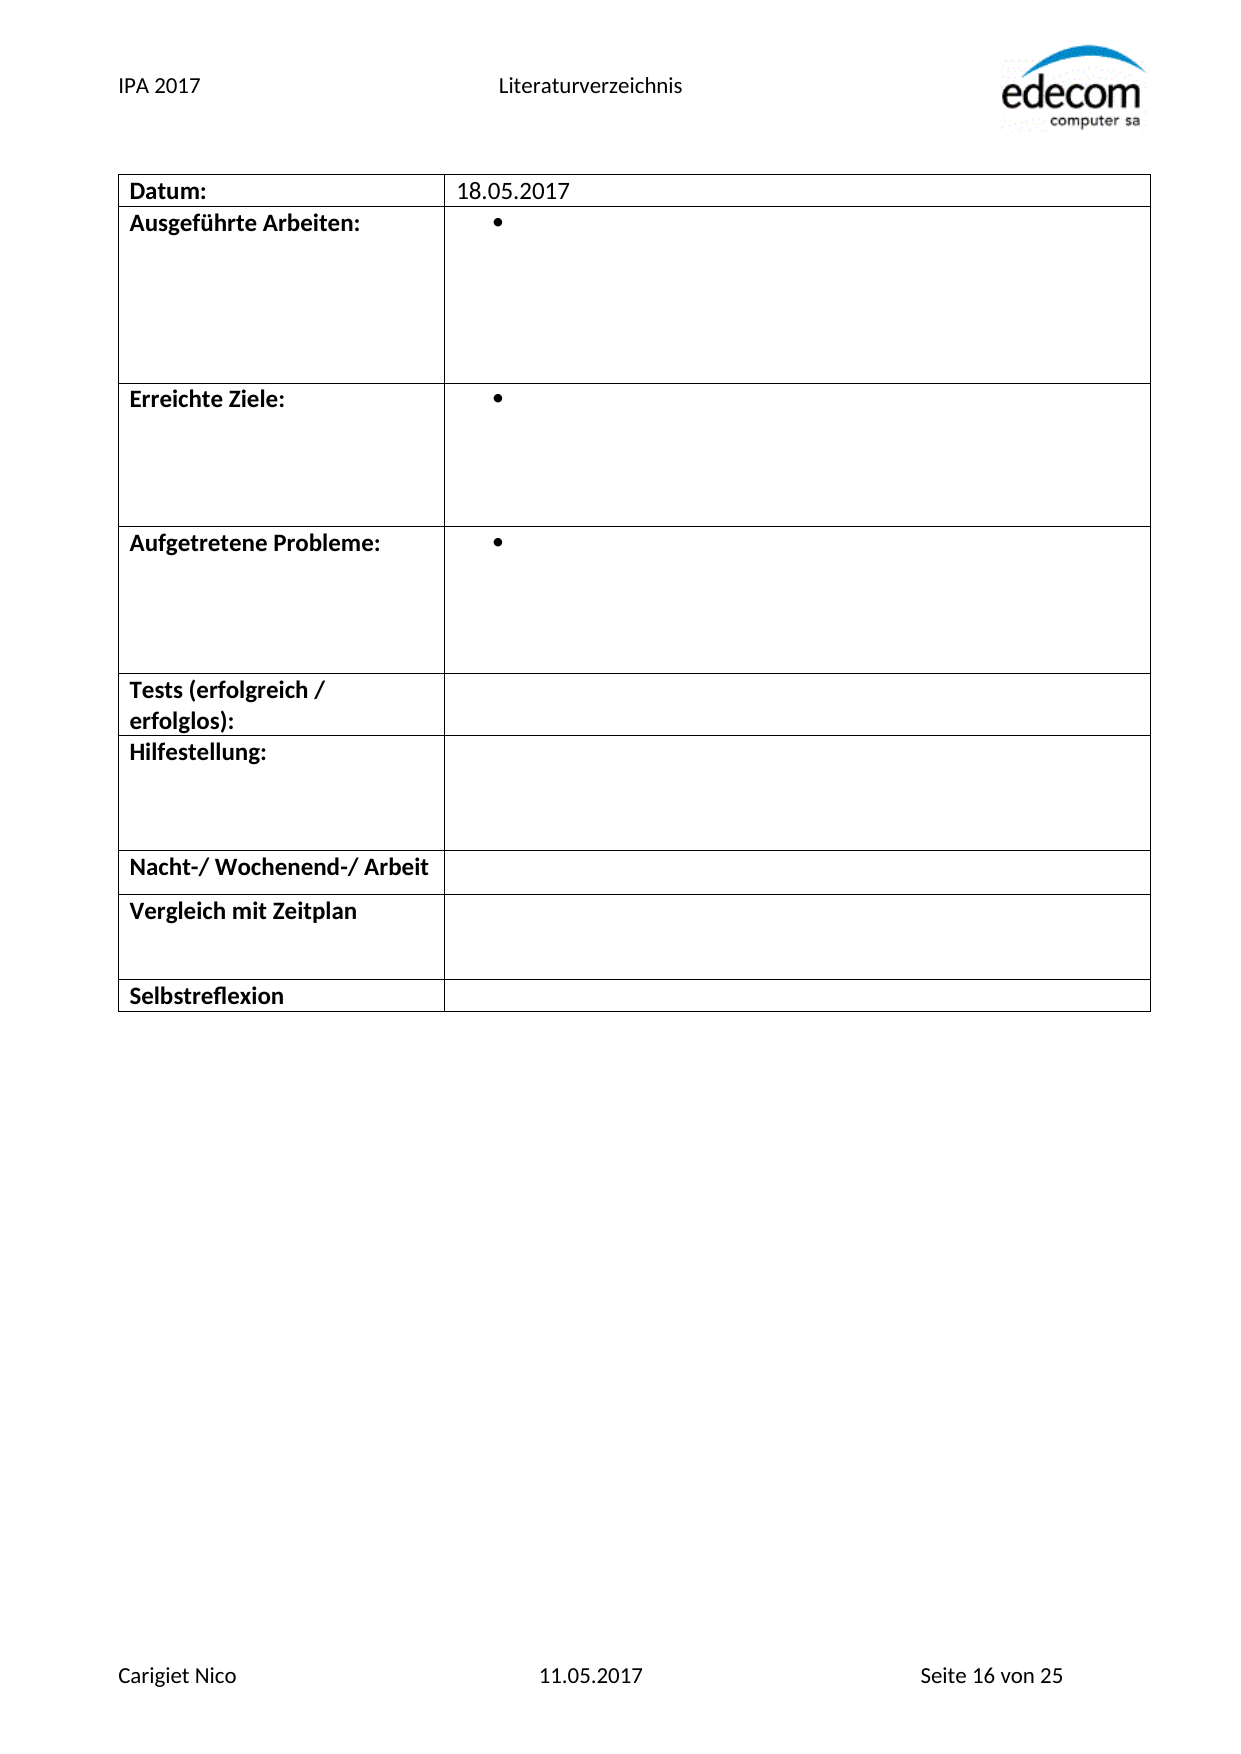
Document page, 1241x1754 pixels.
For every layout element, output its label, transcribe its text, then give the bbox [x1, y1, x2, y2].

table_cell Ausgeführte Arbeiten: [119, 207, 444, 382]
table_cell [445, 207, 1150, 382]
table_cell [445, 895, 1150, 979]
table_cell Vergleich mit Zeitplan [119, 895, 444, 979]
table_cell Aufgetretene Probleme: [119, 527, 444, 673]
table_cell [445, 527, 1150, 673]
table_header Datum: [119, 175, 444, 206]
table_cell Erreichte Ziele: [119, 384, 444, 526]
table_cell Selbstreflexion [119, 980, 444, 1011]
table_cell [445, 384, 1150, 526]
table_cell Nacht-/ Wochenend-/ Arbeit [119, 851, 444, 894]
table_cell [445, 736, 1150, 850]
table_cell [445, 674, 1150, 735]
table_cell [445, 980, 1150, 1011]
picture [993, 37, 1152, 137]
table_cell Tests (erfolgreich / erfolglos): [119, 674, 444, 735]
table_cell [445, 851, 1150, 894]
table_cell Hilfestellung: [119, 736, 444, 850]
table_header 18.05.2017 [445, 175, 1150, 206]
